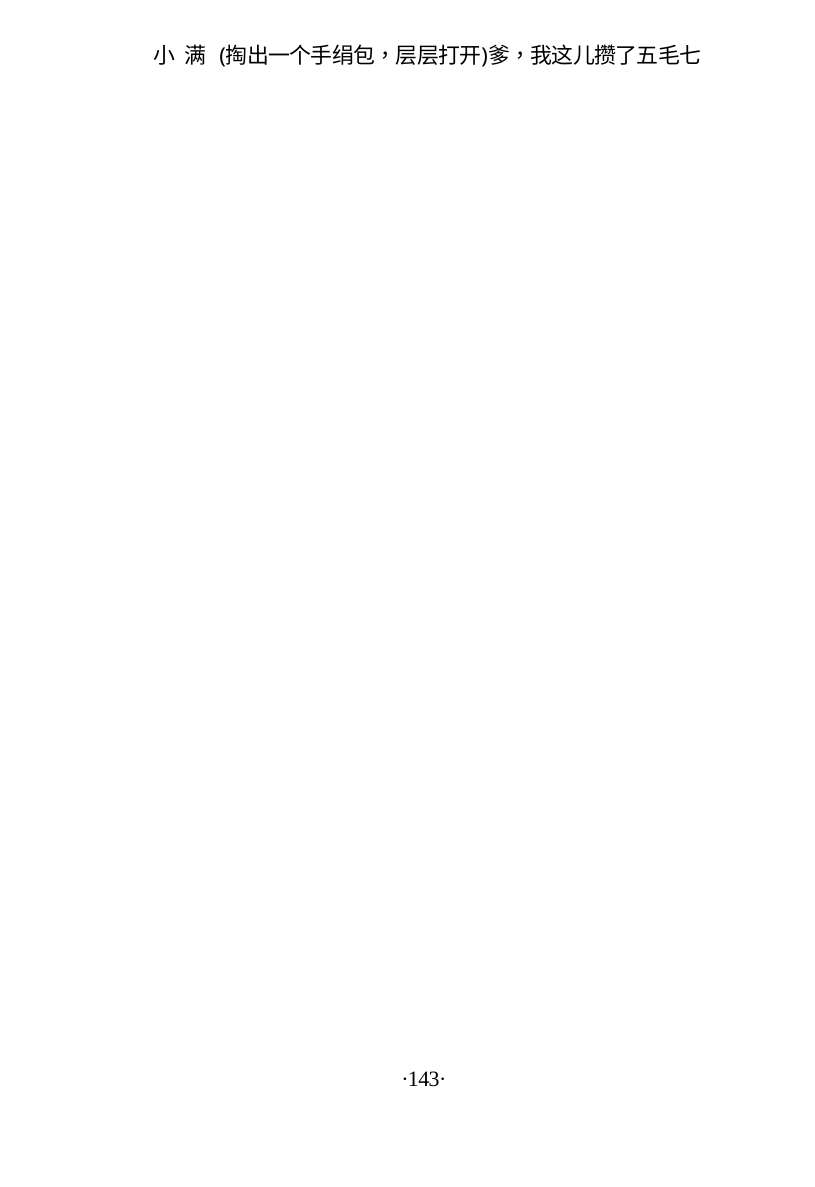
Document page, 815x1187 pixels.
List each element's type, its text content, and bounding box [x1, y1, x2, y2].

text 小 满 (掏出一个手绢包，层层打开)爹，我这儿攒了五毛七 [153, 42, 733, 69]
